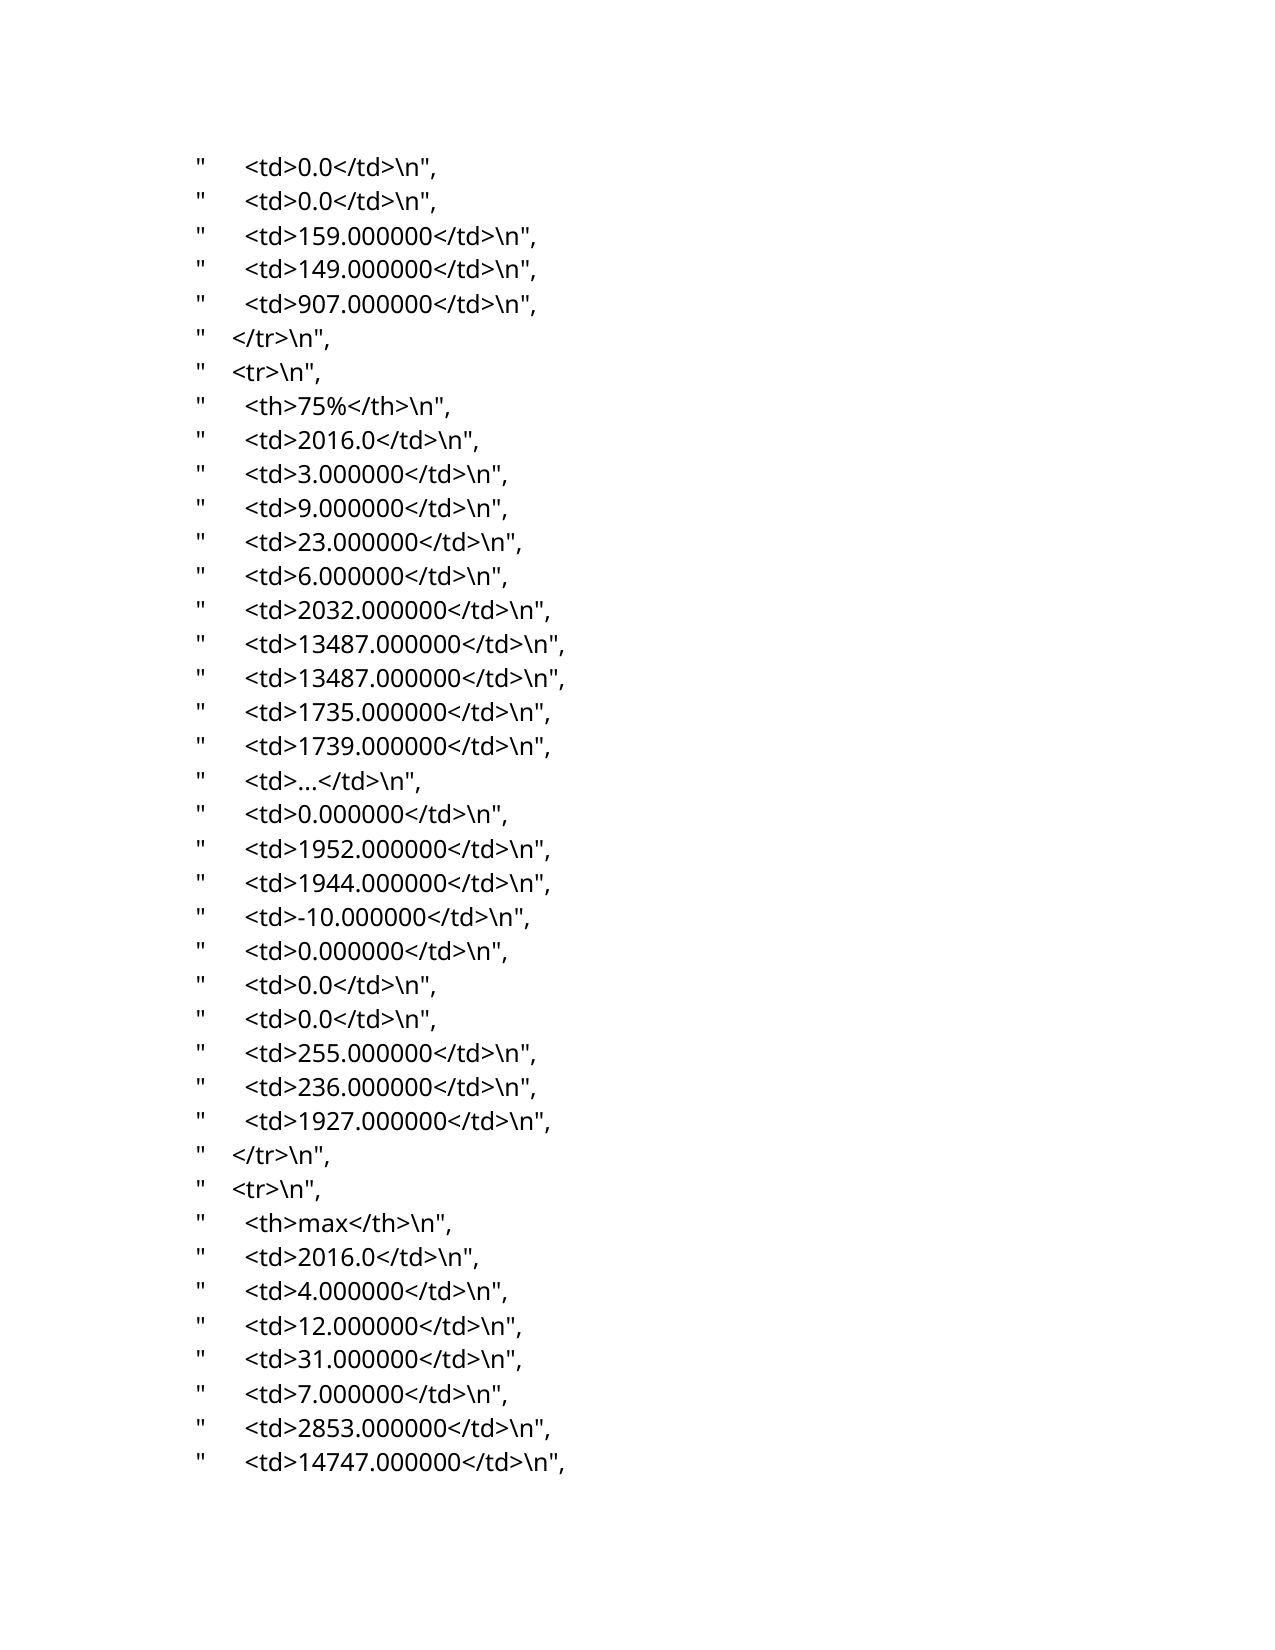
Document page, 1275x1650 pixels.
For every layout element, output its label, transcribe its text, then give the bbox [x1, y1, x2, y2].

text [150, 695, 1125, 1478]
text " <td>149.000000</td>\n", [150, 252, 1125, 286]
text " <td>2032.000000</td>\n", [150, 593, 1125, 627]
text " <td>3.000000</td>\n", [150, 457, 1125, 491]
text " <td>13487.000000</td>\n", [150, 627, 1125, 661]
text " <td>0.0</td>\n", [150, 184, 1125, 218]
text " <td>6.000000</td>\n", [150, 559, 1125, 593]
text " <td>13487.000000</td>\n", [150, 661, 1125, 695]
text " <td>23.000000</td>\n", [150, 525, 1125, 559]
text " <td>2016.0</td>\n", [150, 422, 1125, 457]
text " <td>907.000000</td>\n", [150, 286, 1125, 320]
text " <td>9.000000</td>\n", [150, 491, 1125, 525]
text " <td>159.000000</td>\n", [150, 218, 1125, 252]
text " <tr>\n", [150, 354, 1125, 388]
text " <th>75%</th>\n", [150, 388, 1125, 422]
text " <td>0.0</td>\n", [150, 150, 1125, 184]
text " </tr>\n", [150, 320, 1125, 354]
